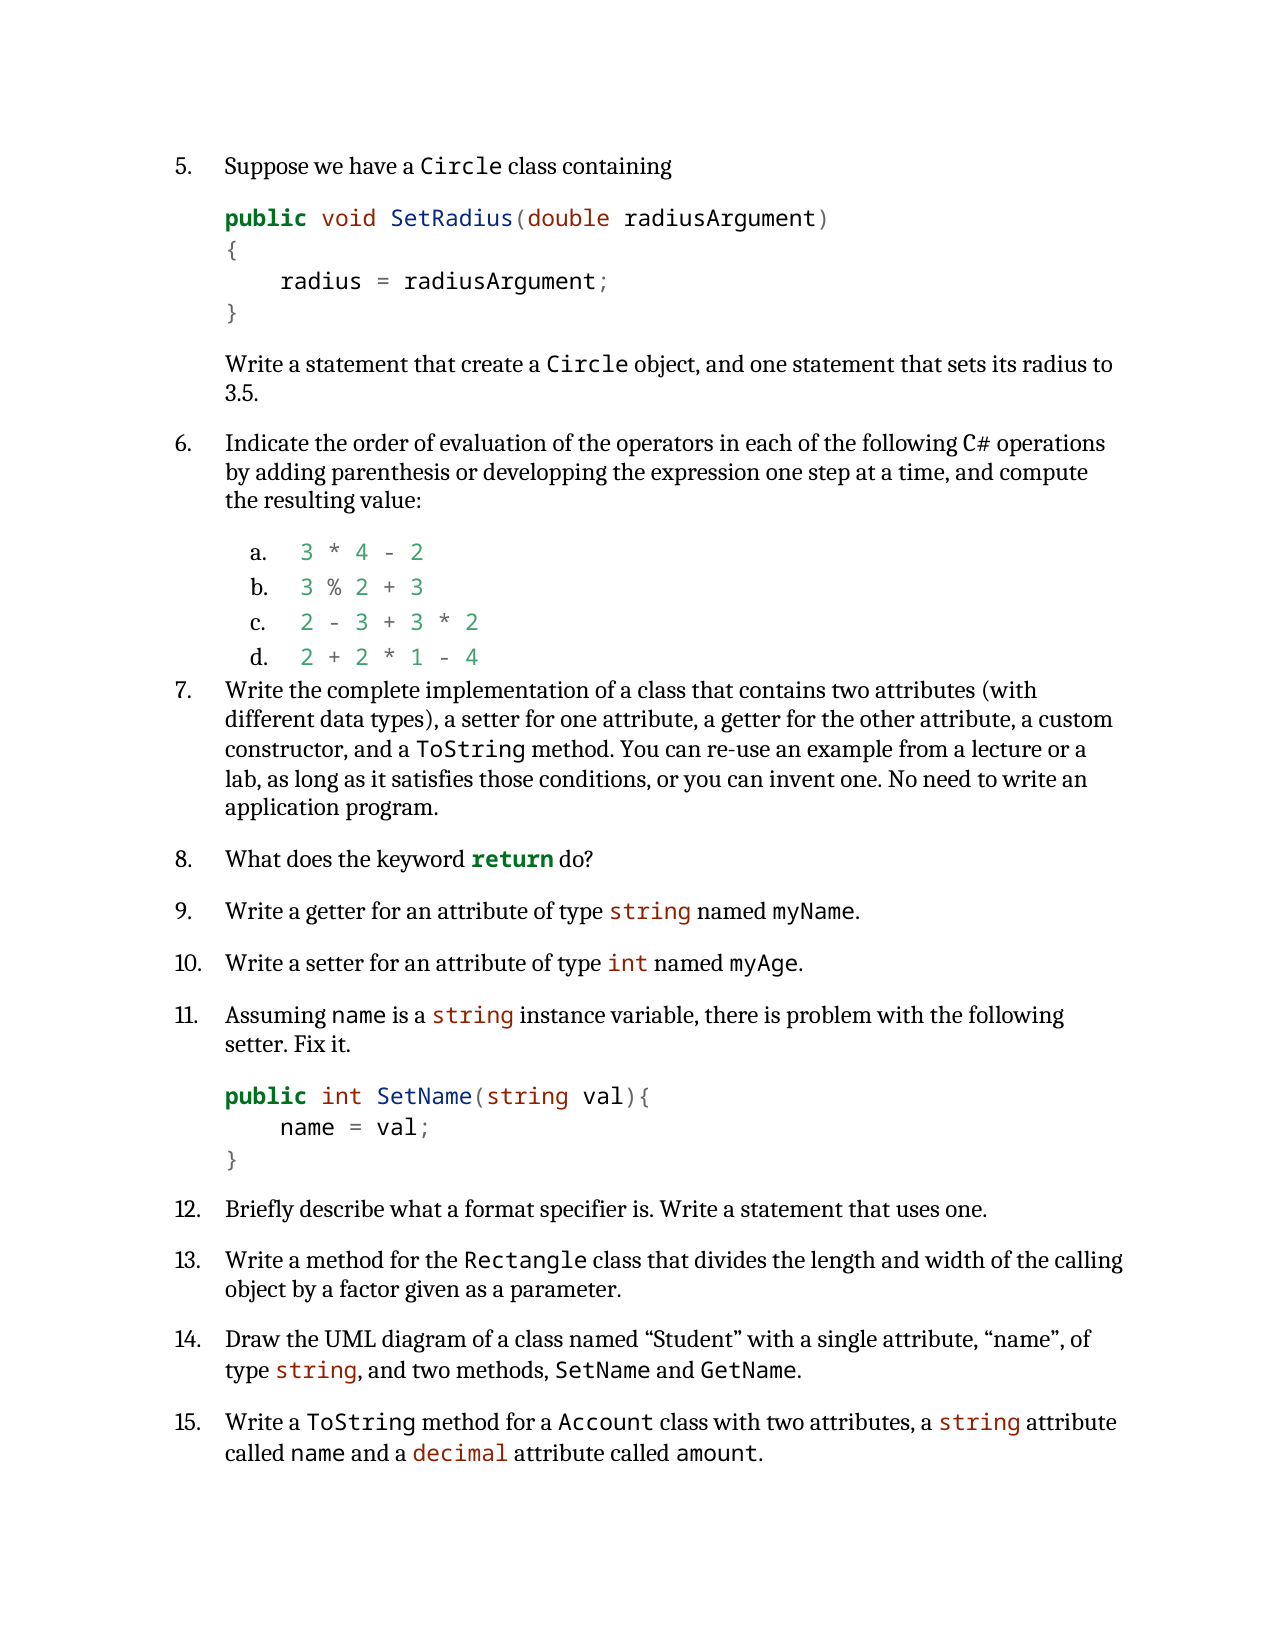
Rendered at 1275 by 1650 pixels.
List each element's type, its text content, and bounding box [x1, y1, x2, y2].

list Write a ToString method for a Account class with two attributes, a string attribute called name and a decimal attribute called amount. [175, 1406, 1125, 1468]
list Write a statement that create a Circle object, and one statement that sets its radius to 3.5. [175, 348, 1125, 408]
list Briefly describe what a format specifier is. Write a statement that uses one. [175, 1194, 1125, 1223]
list Indicate the order of evaluation of the operators in each of the following C# operations by adding parenthesis or developping the expression one step at a time, and compute the resulting value: [175, 429, 1125, 515]
list 2 - 3 + 3 * 2 [250, 606, 1125, 637]
list Write a setter for an attribute of type int named myAge. [175, 947, 1125, 978]
list 2 + 2 * 1 - 4 [250, 641, 1125, 672]
list public int SetName(string val){ name = val; } [175, 1080, 1125, 1174]
list 3 * 4 - 2 [250, 536, 1125, 567]
list 3 % 2 + 3 [250, 571, 1125, 602]
list Write the complete implementation of a class that contains two attributes (with different data types), a setter for one attribute, a getter for the other attribute, a custom constructor, and a ToString method. You can re-use an example from a lecture or a lab, as long as it satisfies those conditions, or you can invent one. No need to write an application program. [175, 676, 1125, 822]
list public void SetRadius(double radiusArgument) { radius = radiusArgument; } [175, 202, 1125, 327]
list Assuming name is a string instance variable, there is problem with the following setter. Fix it. [175, 999, 1125, 1059]
list What does the keyword return do? [175, 843, 1125, 874]
list Draw the UML diagram of a class named “Student” with a single attribute, “name”, of type string, and two methods, SetName and GetName. [175, 1325, 1125, 1385]
list Write a method for the Rectangle class that divides the length and width of the calling object by a factor given as a parameter. [175, 1244, 1125, 1304]
list Write a getter for an attribute of type string named myName. [175, 895, 1125, 926]
list Suppose we have a Circle class containing [175, 150, 1125, 181]
